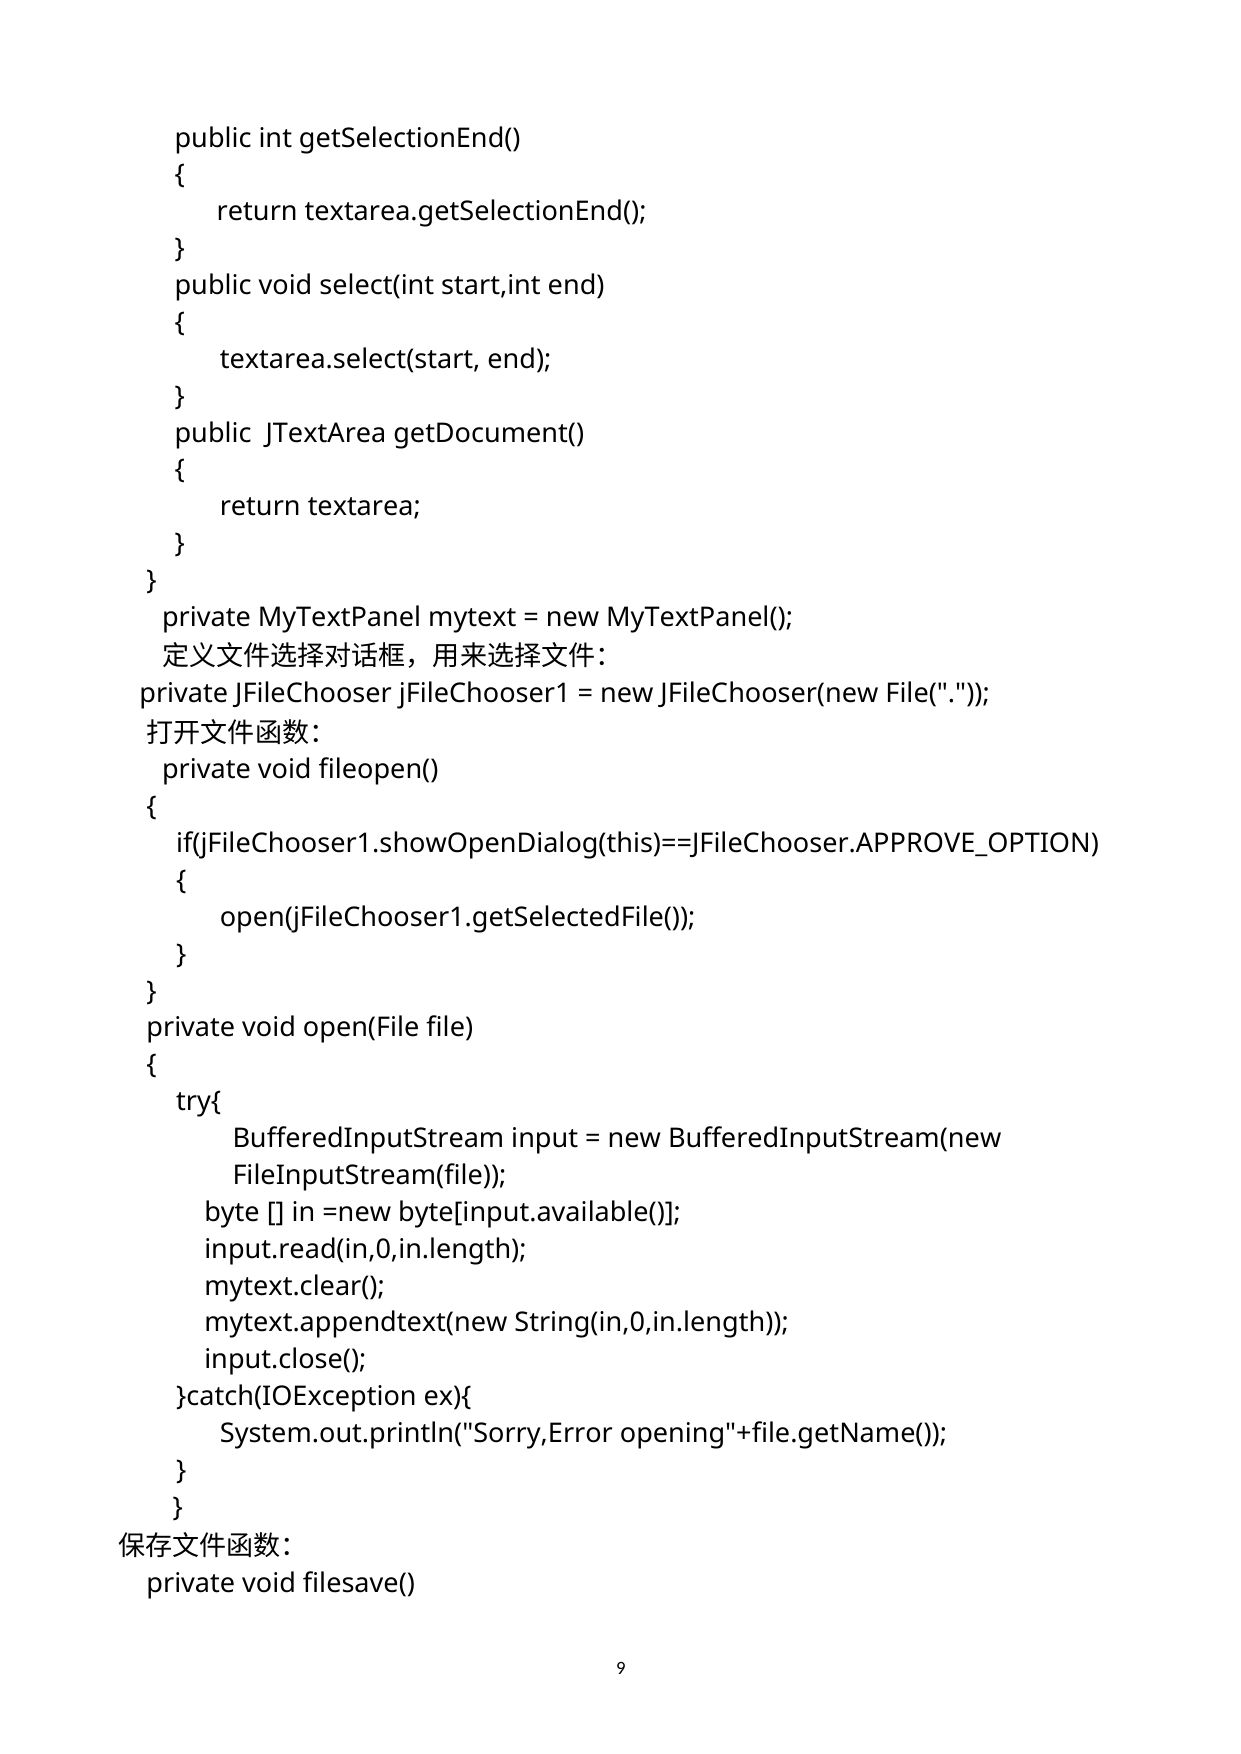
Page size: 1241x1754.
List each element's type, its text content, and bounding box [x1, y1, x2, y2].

text open(jFileChooser1.getSelectedFile()); [118, 897, 1122, 934]
text input.close(); [118, 1340, 1122, 1377]
text return textarea.getSelectionEnd(); [118, 192, 1122, 229]
text } [118, 1487, 1122, 1524]
text { [118, 860, 1122, 897]
text } [118, 229, 1122, 266]
text } [118, 1450, 1122, 1487]
text } [118, 376, 1122, 413]
text } [118, 971, 1122, 1008]
text 定义文件选择对话框，用来选择文件： [118, 634, 1122, 674]
text } [118, 561, 1122, 597]
text } [118, 934, 1122, 971]
text private MyTextPanel mytext = new MyTextPanel(); [118, 597, 1122, 634]
text { [118, 302, 1122, 339]
text private void open(File file) [118, 1008, 1122, 1045]
text System.out.println("Sorry,Error opening"+file.getName()); [118, 1413, 1122, 1450]
text if(jFileChooser1.showOpenDialog(this)==JFileChooser.APPROVE_OPTION) [118, 823, 1122, 860]
text } [118, 524, 1122, 561]
text { [118, 450, 1122, 487]
text input.read(in,0,in.length); [118, 1229, 1122, 1266]
text public JTextArea getDocument() [118, 413, 1122, 450]
text try{ [118, 1082, 1122, 1118]
text { [118, 155, 1122, 192]
text private void filesave() [118, 1563, 1122, 1600]
text { [118, 1045, 1122, 1082]
text private JFileChooser jFileChooser1 = new JFileChooser(new File(".")); [118, 674, 1122, 711]
text private void fileopen() [118, 750, 1122, 787]
text { [118, 787, 1122, 823]
text byte [] in =new byte[input.available()]; [118, 1192, 1122, 1229]
text 保存文件函数： [118, 1524, 1122, 1563]
text public void select(int start,int end) [118, 266, 1122, 302]
text mytext.appendtext(new String(in,0,in.length)); [118, 1303, 1122, 1340]
text mytext.clear(); [118, 1266, 1122, 1303]
text public int getSelectionEnd() [118, 118, 1122, 155]
text BufferedInputStream input = new BufferedInputStream(new FileInputStream(file)); [232, 1118, 1122, 1192]
text textarea.select(start, end); [118, 339, 1122, 376]
text 打开文件函数： [118, 711, 1122, 750]
text return textarea; [118, 487, 1122, 524]
text }catch(IOException ex){ [118, 1377, 1122, 1413]
